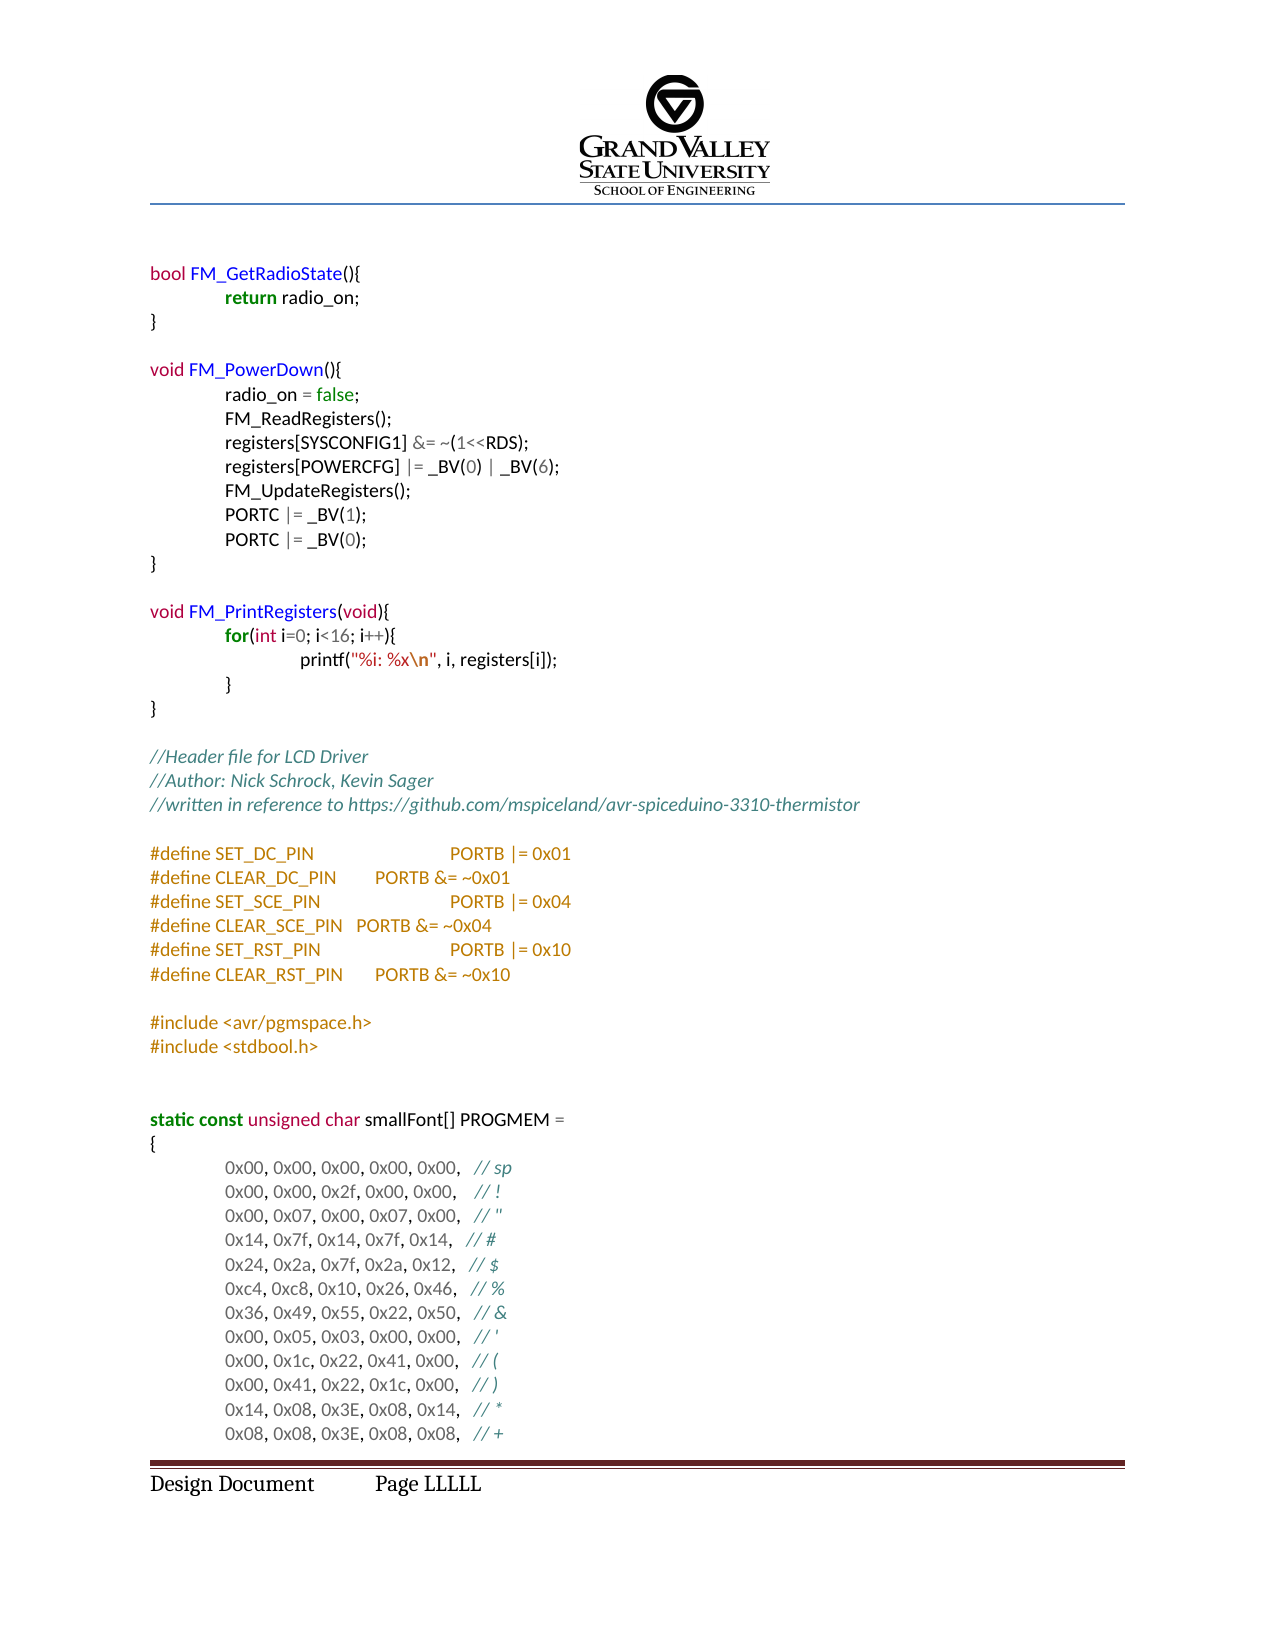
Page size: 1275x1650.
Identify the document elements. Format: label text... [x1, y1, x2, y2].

text 0x00, 0x41, 0x22, 0x1c, 0x00, // ) [150, 1372, 1125, 1397]
text 0x00, 0x05, 0x03, 0x00, 0x00, // ' [150, 1324, 1125, 1348]
text #define SET_SCE_PIN PORTB |= 0x04 [150, 889, 1125, 913]
text void FM_PrintRegisters(void){ [150, 599, 1125, 623]
text 0x14, 0x08, 0x3E, 0x08, 0x14, // * [150, 1397, 1125, 1421]
text for(int i=0; i<16; i++){ [150, 623, 1125, 647]
text PORTC |= _BV(0); [150, 527, 1125, 551]
text } [150, 309, 1125, 333]
text //written in reference to https://github.com/mspiceland/avr-spiceduino-3310-thermistor [150, 792, 1125, 817]
text 0x00, 0x1c, 0x22, 0x41, 0x00, // ( [150, 1348, 1125, 1372]
text 0x24, 0x2a, 0x7f, 0x2a, 0x12, // $ [150, 1252, 1125, 1276]
text #define CLEAR_SCE_PIN PORTB &= ~0x04 [150, 913, 1125, 937]
text registers[POWERCFG] |= _BV(0) | _BV(6); [150, 454, 1125, 478]
text #include <avr/pgmspace.h> [150, 1010, 1125, 1034]
text #define CLEAR_RST_PIN PORTB &= ~0x10 [150, 962, 1125, 986]
text PORTC |= _BV(1); [150, 502, 1125, 527]
text 0xc4, 0xc8, 0x10, 0x26, 0x46, // % [150, 1276, 1125, 1300]
text #include <stdbool.h> [150, 1034, 1125, 1058]
text //Header file for LCD Driver [150, 744, 1125, 768]
text 0x00, 0x00, 0x00, 0x00, 0x00, // sp [150, 1155, 1125, 1179]
picture [579, 75, 770, 195]
text //Author: Nick Schrock, Kevin Sager [150, 768, 1125, 792]
text #define SET_DC_PIN PORTB |= 0x01 [150, 841, 1125, 865]
text } [150, 551, 1125, 575]
text printf("%i: %x\n", i, registers[i]); [150, 647, 1125, 672]
text } [150, 672, 1125, 696]
text 0x08, 0x08, 0x3E, 0x08, 0x08, // + [150, 1421, 1125, 1445]
text FM_UpdateRegisters(); [150, 478, 1125, 502]
text 0x36, 0x49, 0x55, 0x22, 0x50, // & [150, 1300, 1125, 1324]
text #define CLEAR_DC_PIN PORTB &= ~0x01 [150, 865, 1125, 889]
text registers[SYSCONFIG1] &= ~(1<<RDS); [150, 430, 1125, 454]
text return radio_on; [150, 285, 1125, 309]
text void FM_PowerDown(){ [150, 357, 1125, 382]
text 0x00, 0x07, 0x00, 0x07, 0x00, // " [150, 1203, 1125, 1227]
text } [150, 696, 1125, 720]
text #define SET_RST_PIN PORTB |= 0x10 [150, 937, 1125, 962]
text 0x14, 0x7f, 0x14, 0x7f, 0x14, // # [150, 1227, 1125, 1252]
text bool FM_GetRadioState(){ [150, 261, 1125, 285]
text FM_ReadRegisters(); [150, 406, 1125, 430]
text 0x00, 0x00, 0x2f, 0x00, 0x00, // ! [150, 1179, 1125, 1203]
text radio_on = false; [150, 382, 1125, 406]
text static const unsigned char smallFont[] PROGMEM = [150, 1107, 1125, 1131]
text { [150, 1131, 1125, 1155]
